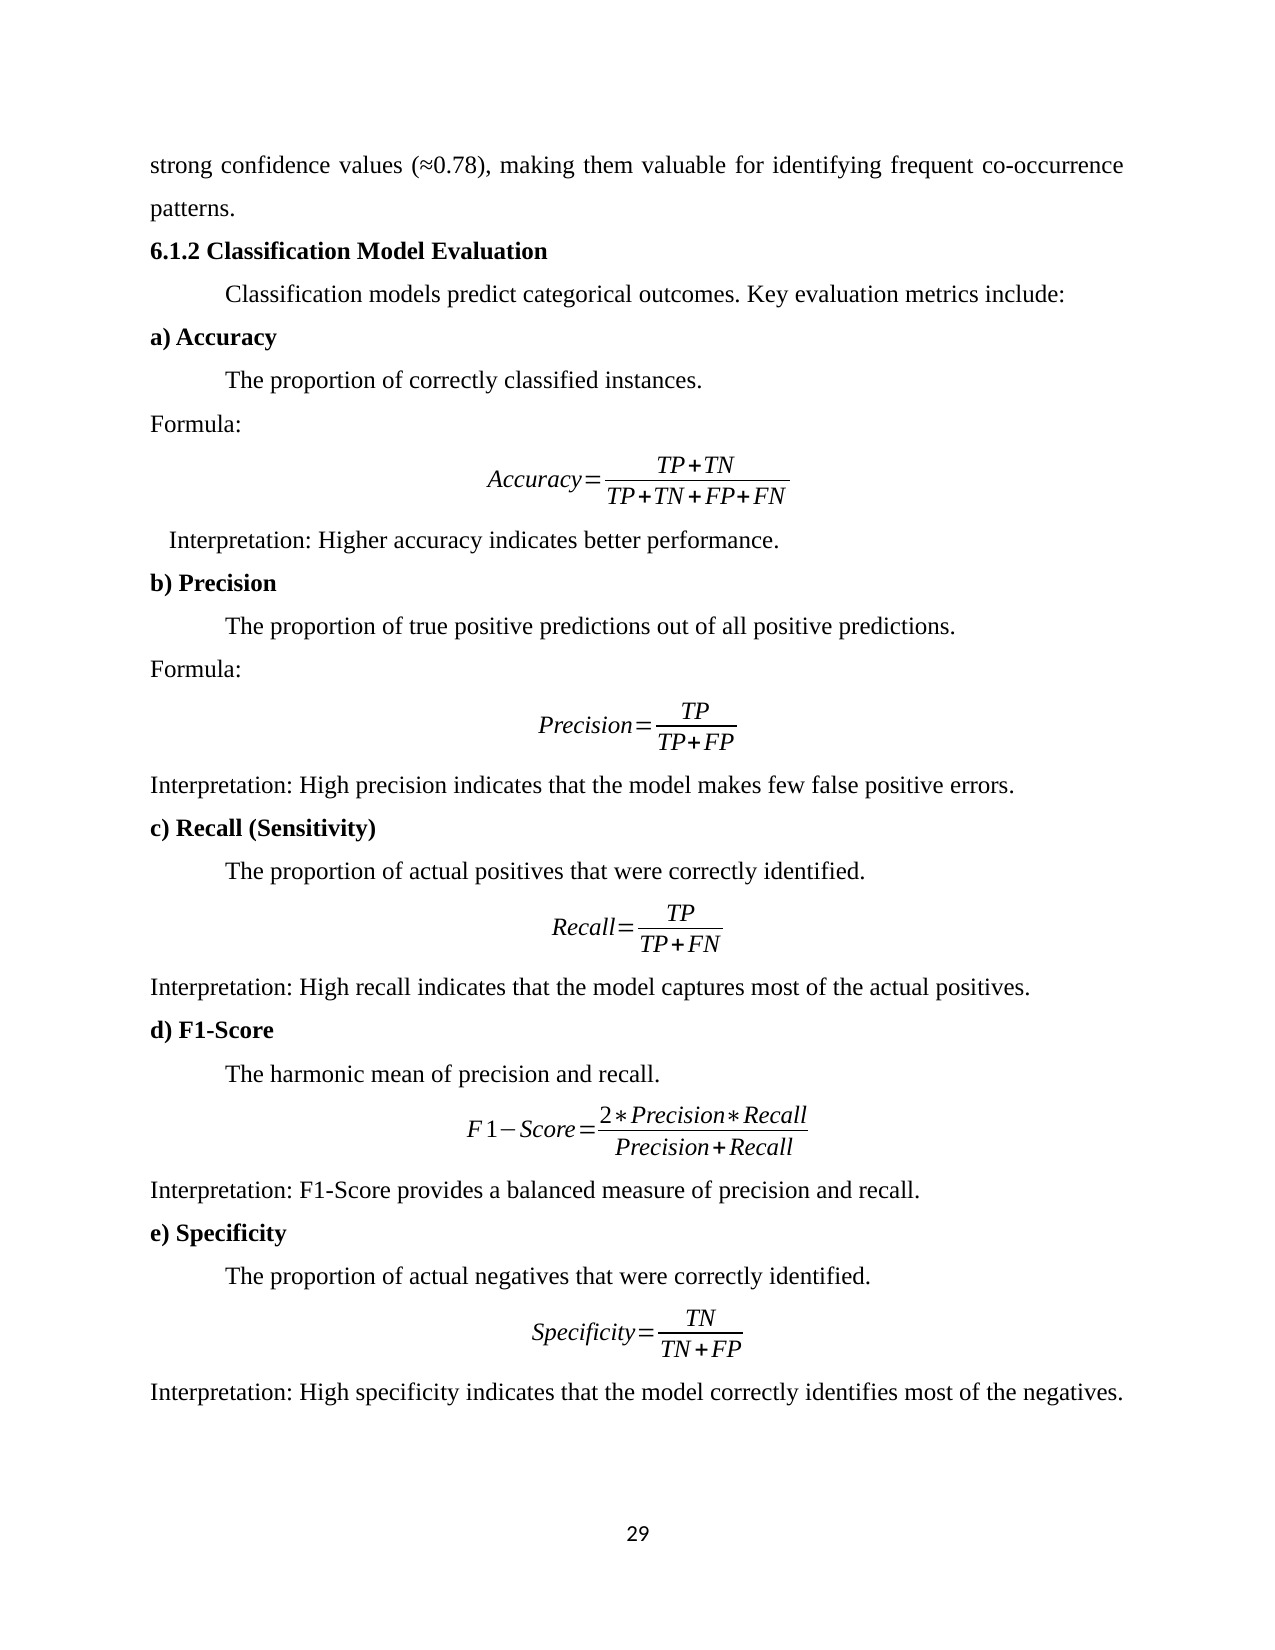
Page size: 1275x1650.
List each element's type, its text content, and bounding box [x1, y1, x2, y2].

text c) Recall (Sensitivity) [150, 813, 1125, 842]
text Interpretation: F1-Score provides a balanced measure of precision and recall. [150, 1175, 1125, 1203]
text Interpretation: High precision indicates that the model makes few false positive errors. [150, 770, 1125, 799]
text The proportion of correctly classified instances. [150, 366, 1125, 394]
text 6.1.2 Classification Model Evaluation [150, 236, 1125, 265]
text The proportion of true positive predictions out of all positive predictions. [150, 611, 1125, 640]
text Interpretation: High recall indicates that the model captures most of the actual positives. [150, 972, 1125, 1001]
text The proportion of actual negatives that were correctly identified. [150, 1261, 1125, 1290]
text Formula: [150, 409, 1125, 437]
text The harmonic mean of precision and recall. [150, 1059, 1125, 1087]
text a) Accuracy [150, 322, 1125, 351]
text Formula: [150, 654, 1125, 683]
text d) F1-Score [150, 1016, 1125, 1044]
text Interpretation: Higher accuracy indicates better performance. [150, 525, 1125, 553]
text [150, 150, 1125, 222]
text b) Precision [150, 568, 1125, 597]
text Interpretation: High specificity indicates that the model correctly identifies most of the negatives. [150, 1377, 1125, 1406]
text Classification models predict categorical outcomes. Key evaluation metrics include: [150, 279, 1125, 308]
text e) Specificity [150, 1218, 1125, 1247]
text The proportion of actual positives that were correctly identified. [150, 856, 1125, 885]
